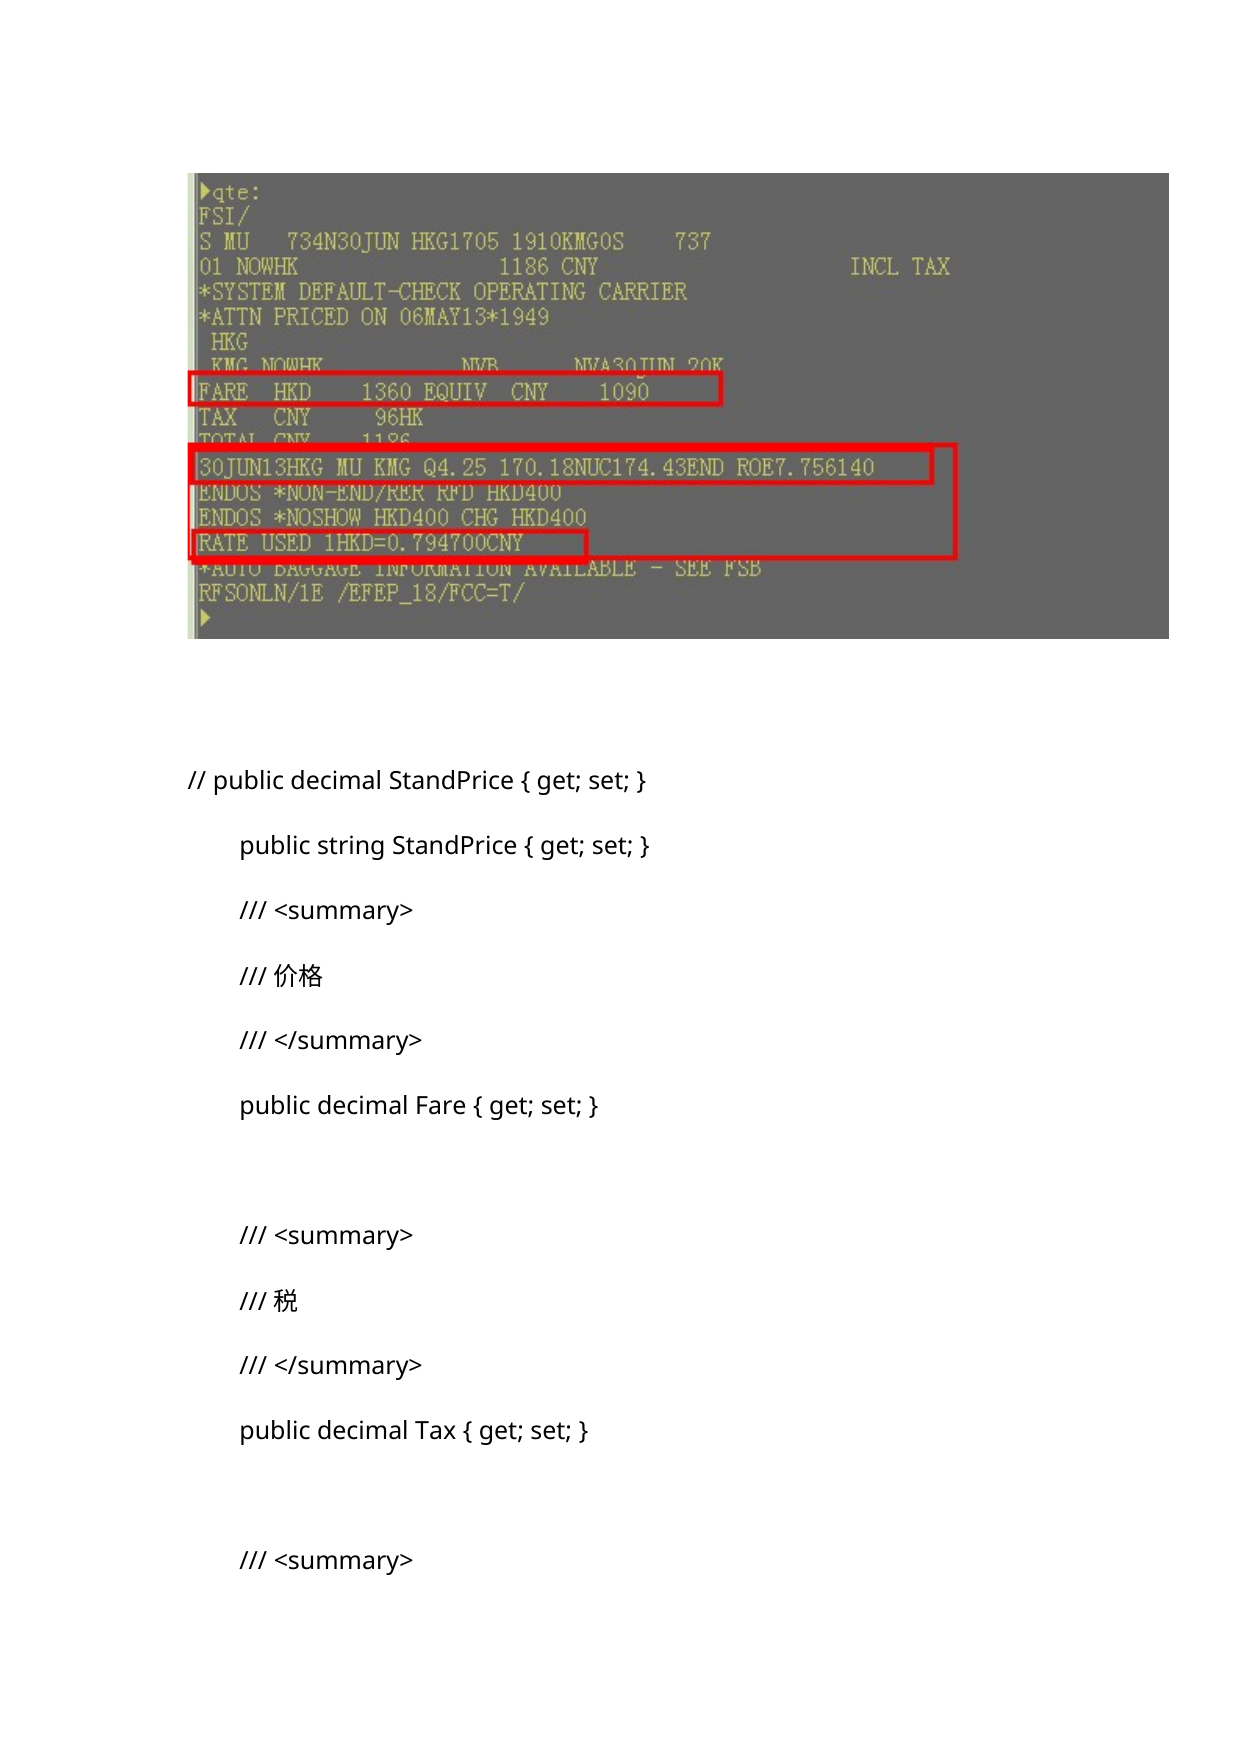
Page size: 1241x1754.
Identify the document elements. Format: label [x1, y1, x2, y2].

text [187, 747, 1053, 1592]
picture [187, 173, 1169, 639]
